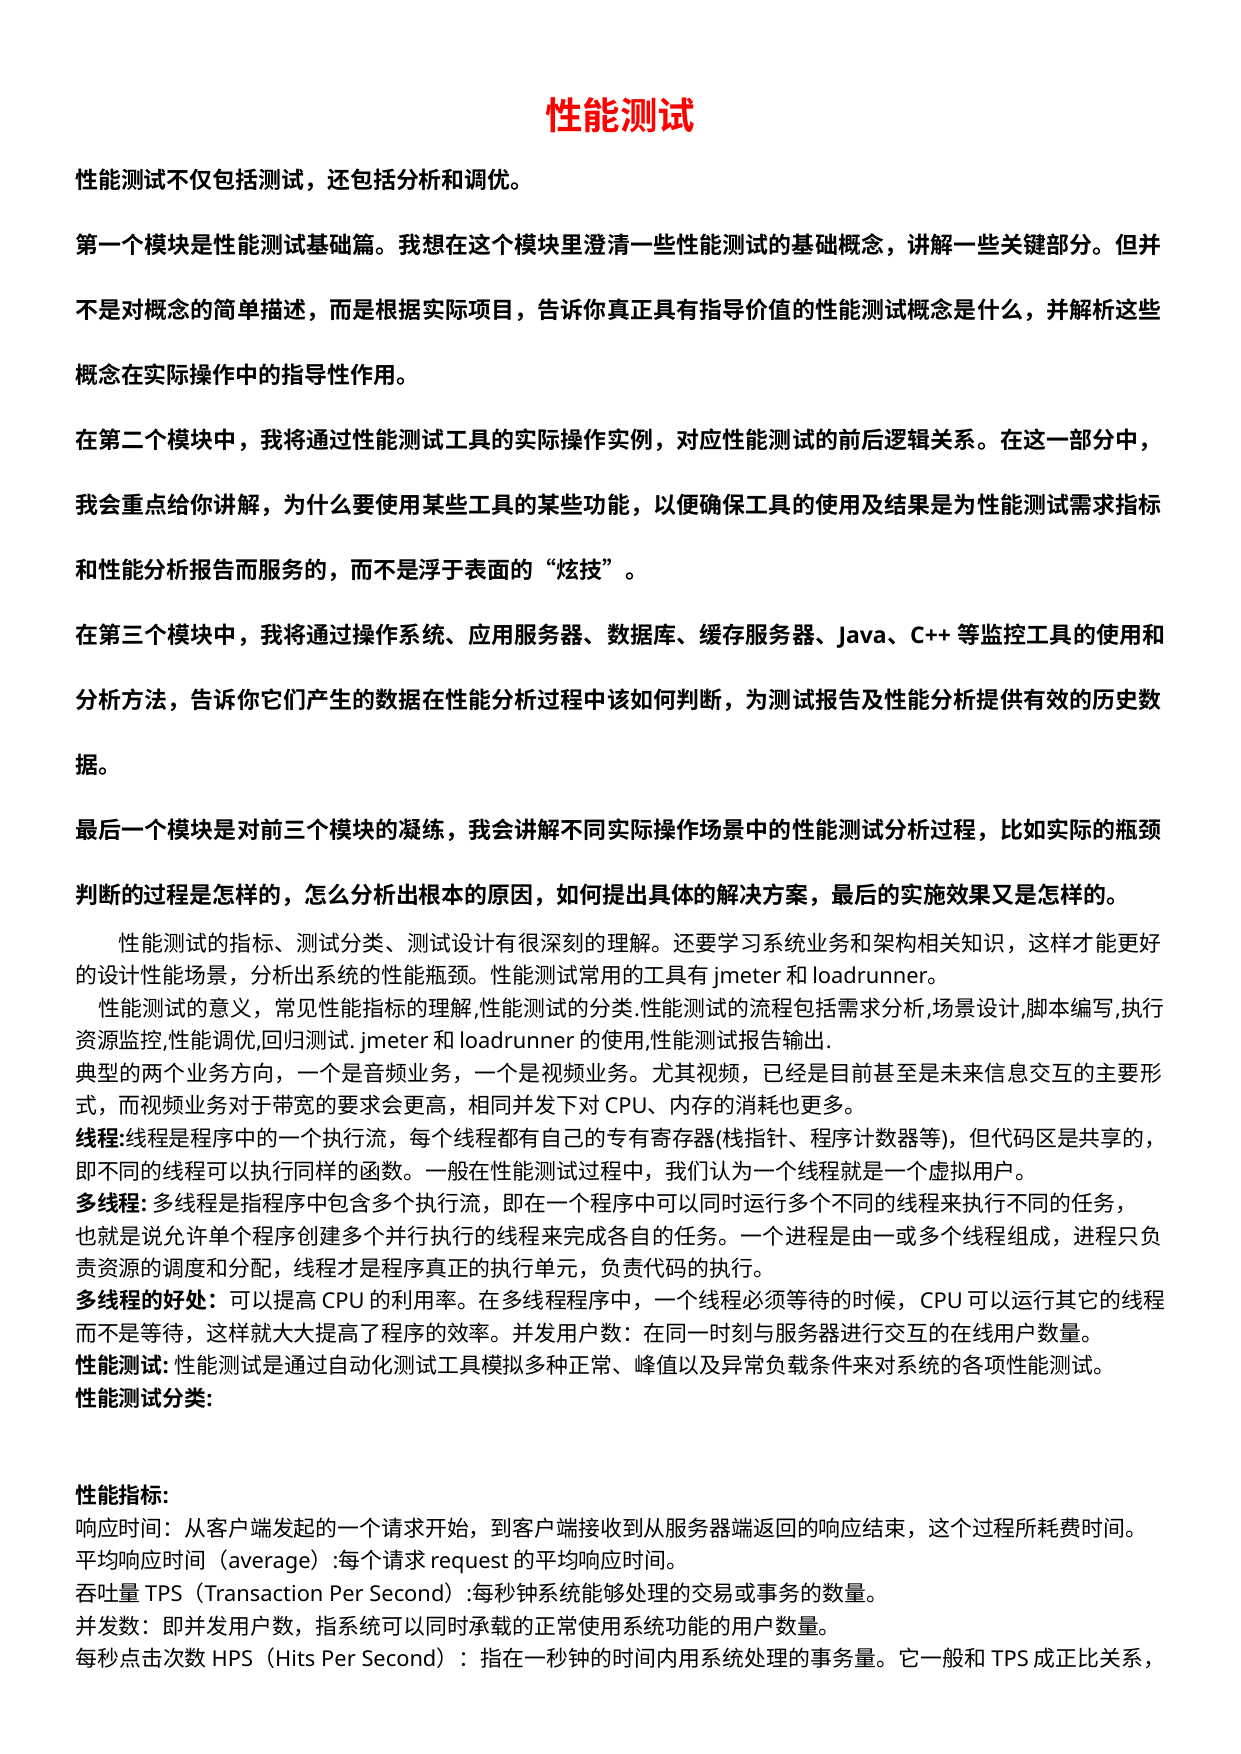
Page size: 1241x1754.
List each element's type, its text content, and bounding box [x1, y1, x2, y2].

text 性能测试的意义，常见性能指标的理解,性能测试的分类.性能测试的流程包括需求分析,场景设计,脚本编写,执行资源监控,性能调优,回归测试. jmeter和loadrunner的使用,性能测试报告输出. [75, 991, 1165, 1056]
text 性能测试分类: [75, 1381, 1165, 1413]
text 性能测试的指标、测试分类、测试设计有很深刻的理解。还要学习系统业务和架构相关知识，这样才能更好的设计性能场景，分析出系统的性能瓶颈。性能测试常用的工具有jmeter和loadrunner。 [75, 926, 1165, 991]
text 第一个模块是性能测试基础篇。我想在这个模块里澄清一些性能测试的基础概念，讲解一些关键部分。但并不是对概念的简单描述，而是根据实际项目，告诉你真正具有指导价值的性能测试概念是什么，并解析这些概念在实际操作中的指导性作用。 [75, 211, 1165, 406]
text 性能测试不仅包括测试，还包括分析和调优。 [75, 146, 1165, 211]
text 性能测试: 性能测试是通过自动化测试工具模拟多种正常、峰值以及异常负载条件来对系统的各项性能测试。 [75, 1348, 1165, 1381]
text 多线程的好处：可以提高CPU的利用率。在多线程程序中，一个线程必须等待的时候，CPU可以运行其它的线程而不是等待，这样就大大提高了程序的效率。并发用户数：在同一时刻与服务器进行交互的在线用户数量。 [75, 1283, 1165, 1348]
text 并发数：即并发用户数，指系统可以同时承载的正常使用系统功能的用户数量。 [75, 1608, 1165, 1641]
text 响应时间：从客户端发起的一个请求开始，到客户端接收到从服务器端返回的响应结束，这个过程所耗费时间。 [75, 1511, 1165, 1543]
text 性能测试 [75, 81, 1165, 146]
text 即不同的线程可以执行同样的函数。一般在性能测试过程中，我们认为一个线程就是一个虚拟用户。 [75, 1153, 1165, 1186]
text 线程:线程是程序中的一个执行流，每个线程都有自己的专有寄存器(栈指针、程序计数器等)，但代码区是共享的， [75, 1121, 1165, 1153]
text 也就是说允许单个程序创建多个并行执行的线程来完成各自的任务。一个进程是由一或多个线程组成，进程只负责资源的调度和分配，线程才是程序真正的执行单元，负责代码的执行。 [75, 1218, 1165, 1283]
text 在第二个模块中，我将通过性能测试工具的实际操作实例，对应性能测试的前后逻辑关系。在这一部分中，我会重点给你讲解，为什么要使用某些工具的某些功能，以便确保工具的使用及结果是为性能测试需求指标和性能分析报告而服务的，而不是浮于表面的“炫技”。 [75, 406, 1165, 601]
text 多线程: 多线程是指程序中包含多个执行流，即在一个程序中可以同时运行多个不同的线程来执行不同的任务， [75, 1186, 1165, 1218]
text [75, 1641, 1165, 1673]
text 在第三个模块中，我将通过操作系统、应用服务器、数据库、缓存服务器、Java、C++ 等监控工具的使用和分析方法，告诉你它们产生的数据在性能分析过程中该如何判断，为测试报告及性能分析提供有效的历史数据。 [75, 601, 1165, 796]
text 平均响应时间（average）:每个请求request的平均响应时间。 [75, 1543, 1165, 1576]
text 最后一个模块是对前三个模块的凝练，我会讲解不同实际操作场景中的性能测试分析过程，比如实际的瓶颈判断的过程是怎样的，怎么分析出根本的原因，如何提出具体的解决方案，最后的实施效果又是怎样的。 [75, 796, 1165, 926]
text 性能指标: [75, 1478, 1165, 1511]
text 吞吐量TPS（Transaction Per Second）:每秒钟系统能够处理的交易或事务的数量。 [75, 1576, 1165, 1608]
text 典型的两个业务方向，一个是音频业务，一个是视频业务。尤其视频，已经是目前甚至是未来信息交互的主要形式，而视频业务对于带宽的要求会更高，相同并发下对CPU、内存的消耗也更多。 [75, 1056, 1165, 1121]
